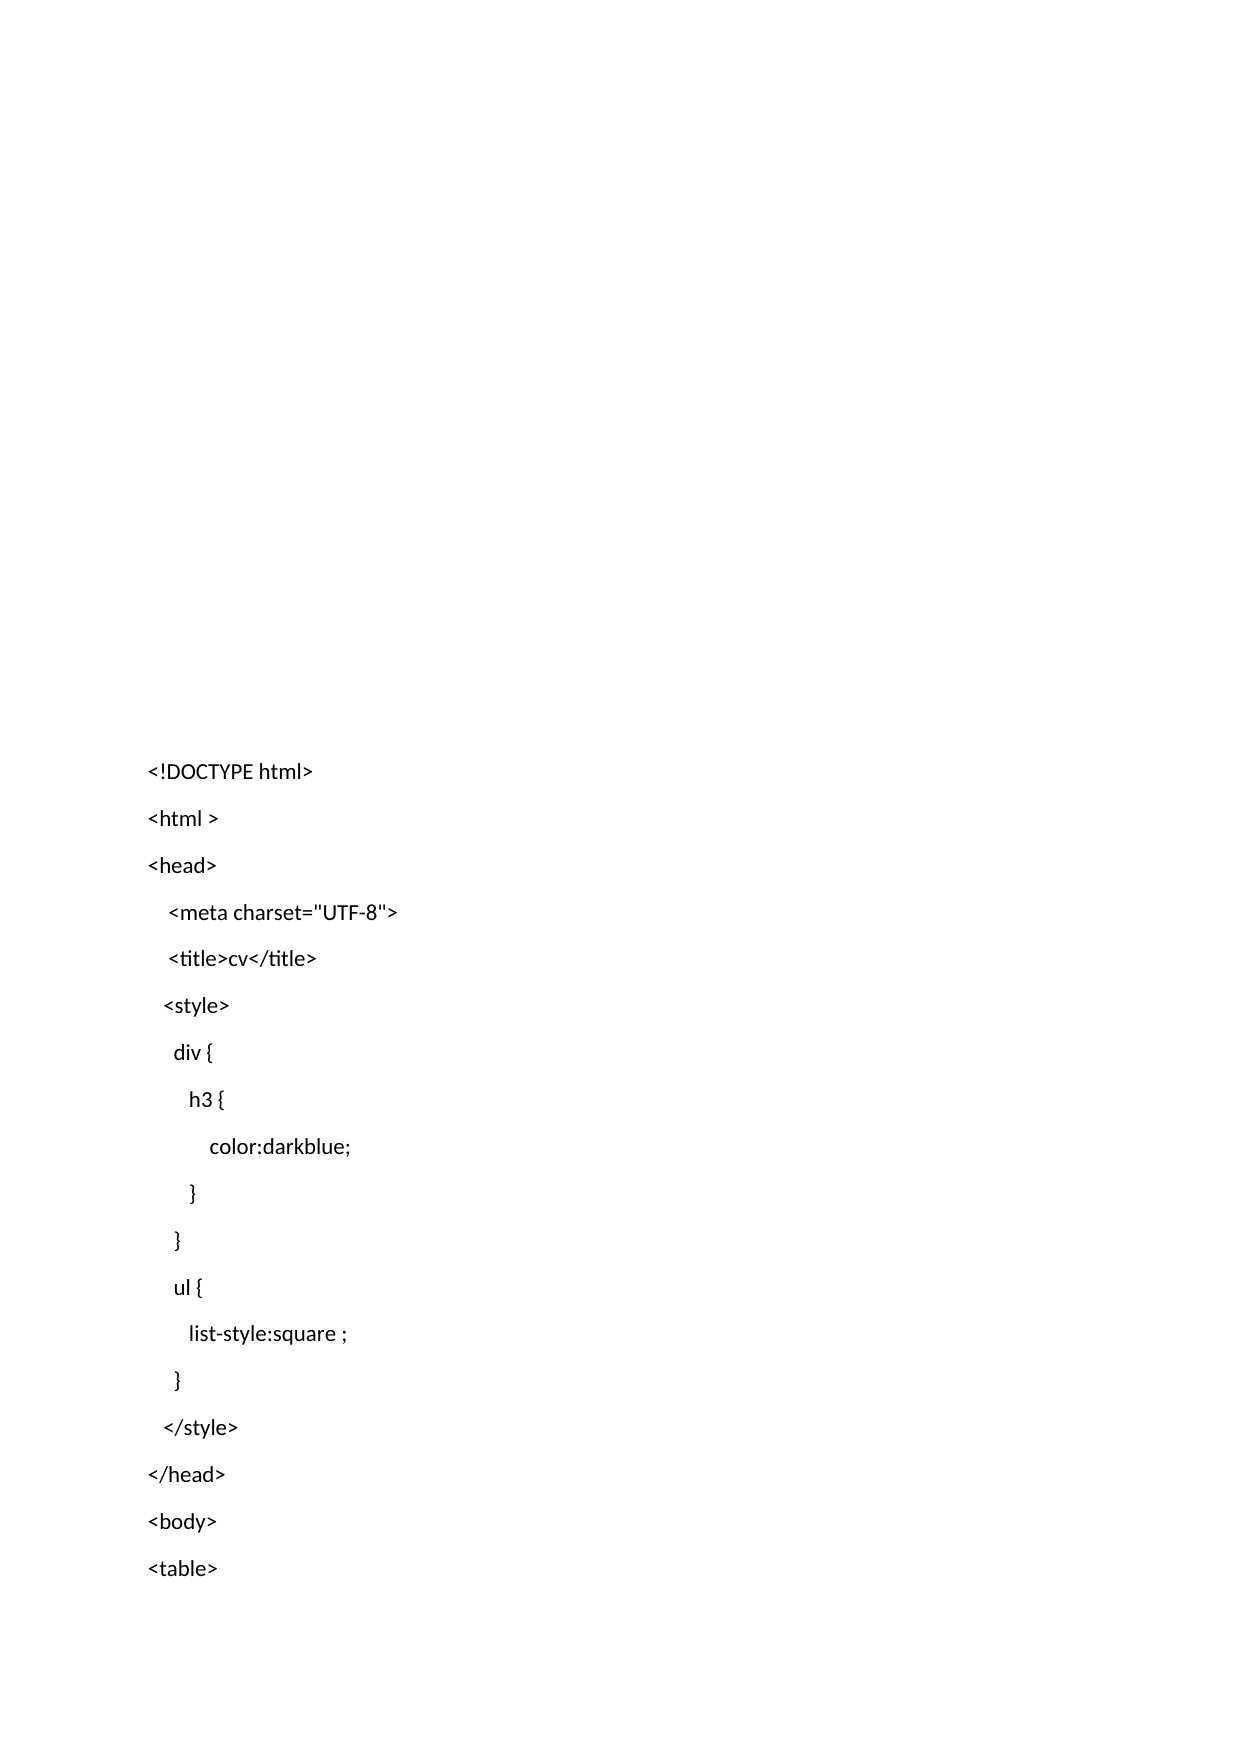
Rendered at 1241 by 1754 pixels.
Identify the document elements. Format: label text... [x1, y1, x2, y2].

text h3 { [148, 1085, 1093, 1113]
text color:darkblue; [148, 1132, 1093, 1160]
text } [148, 1179, 1093, 1207]
text <table> [148, 1554, 1093, 1582]
text <style> [148, 991, 1093, 1019]
text } [148, 1366, 1093, 1394]
text </head> [148, 1460, 1093, 1488]
text <html > [148, 804, 1093, 832]
text <title>cv</title> [148, 944, 1093, 972]
text div { [148, 1038, 1093, 1066]
text <head> [148, 851, 1093, 879]
text list-style:square ; [148, 1319, 1093, 1347]
text </style> [148, 1413, 1093, 1441]
text <meta charset="UTF-8"> [148, 898, 1093, 926]
text ul { [148, 1273, 1093, 1301]
text <body> [148, 1507, 1093, 1535]
text <!DOCTYPE html> [148, 757, 1093, 785]
text } [148, 1226, 1093, 1254]
